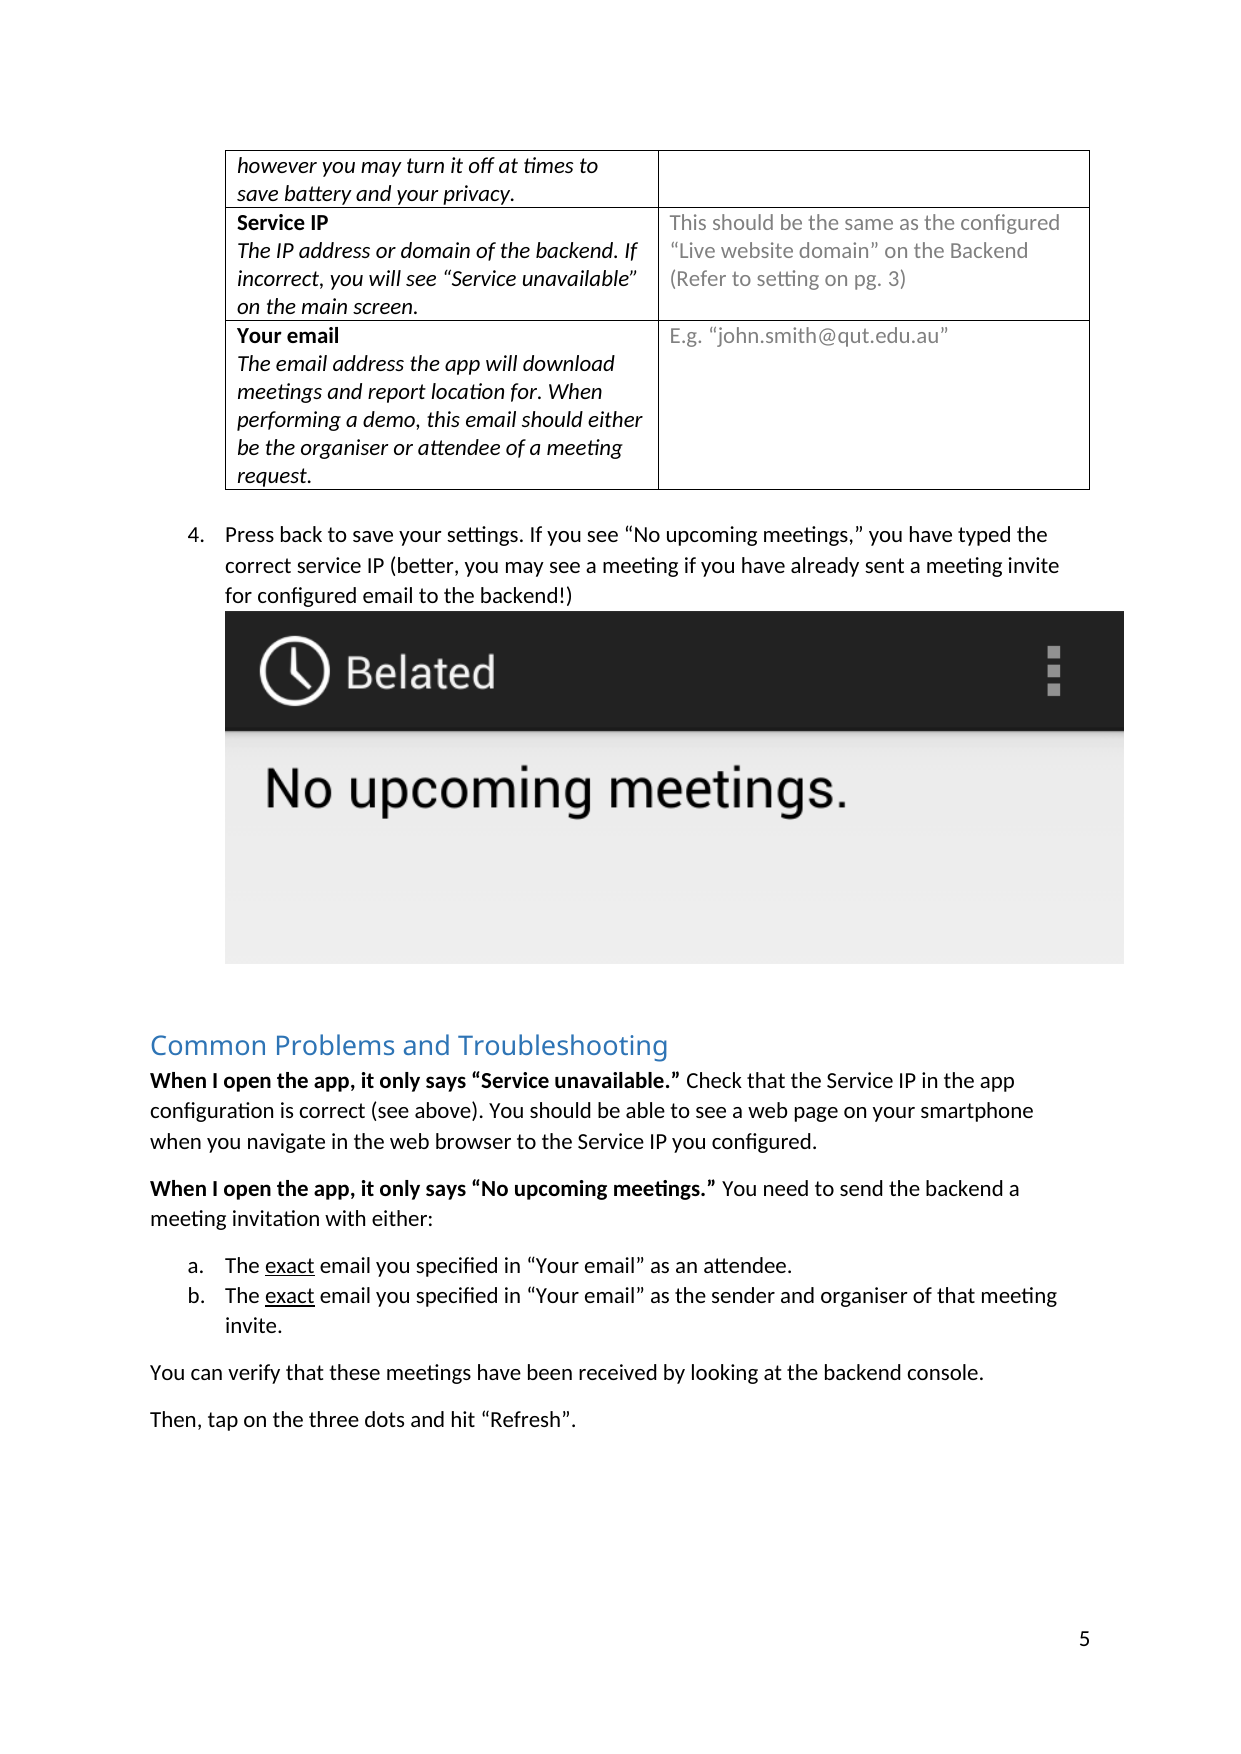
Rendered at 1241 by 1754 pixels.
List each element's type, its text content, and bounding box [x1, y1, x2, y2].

table_cell E.g. “john.smith@qut.edu.au” [659, 321, 1089, 489]
list Press back to save your settings. If you see “No upcoming meetings,” you have typed the correct service IP (better, you may see a meeting if you have already sent a meeting invite for configured email to the backend!) [187, 521, 1090, 964]
table_header ON [659, 151, 1089, 207]
table_cell Service IP The IP address or domain of the backend. If incorrect, you will see “Service unavailable” on the main screen. [226, 208, 658, 320]
list The exact email you specified in “Your email” as an attendee. [187, 1251, 1090, 1279]
text When I open the app, it only says “Service unavailable.” Check that the Service IP in the app configuration is correct (see above). You should be able to see a web page on your smartphone when you navigate in the web browser to the Service IP you configured. [150, 1066, 1090, 1155]
list The exact email you specified in “Your email” as the sender and organiser of that meeting invite. [187, 1281, 1090, 1339]
text You can verify that these meetings have been received by looking at the backend console. [150, 1358, 1090, 1386]
subtitle Common Problems and Troubleshooting [150, 1027, 1090, 1063]
table_cell This should be the same as the configured “Live website domain” on the Backend (Refer to setting on pg. 3) [659, 208, 1089, 320]
table_cell Your email The email address the app will download meetings and report location for. When performing a demo, this email should either be the organiser or attendee of a meeting request. [226, 321, 658, 489]
text When I open the app, it only says “No upcoming meetings.” You need to send the backend a meeting invitation with either: [150, 1174, 1090, 1232]
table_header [226, 151, 658, 207]
text Then, tap on the three dots and hit “Refresh”. [150, 1405, 1090, 1433]
